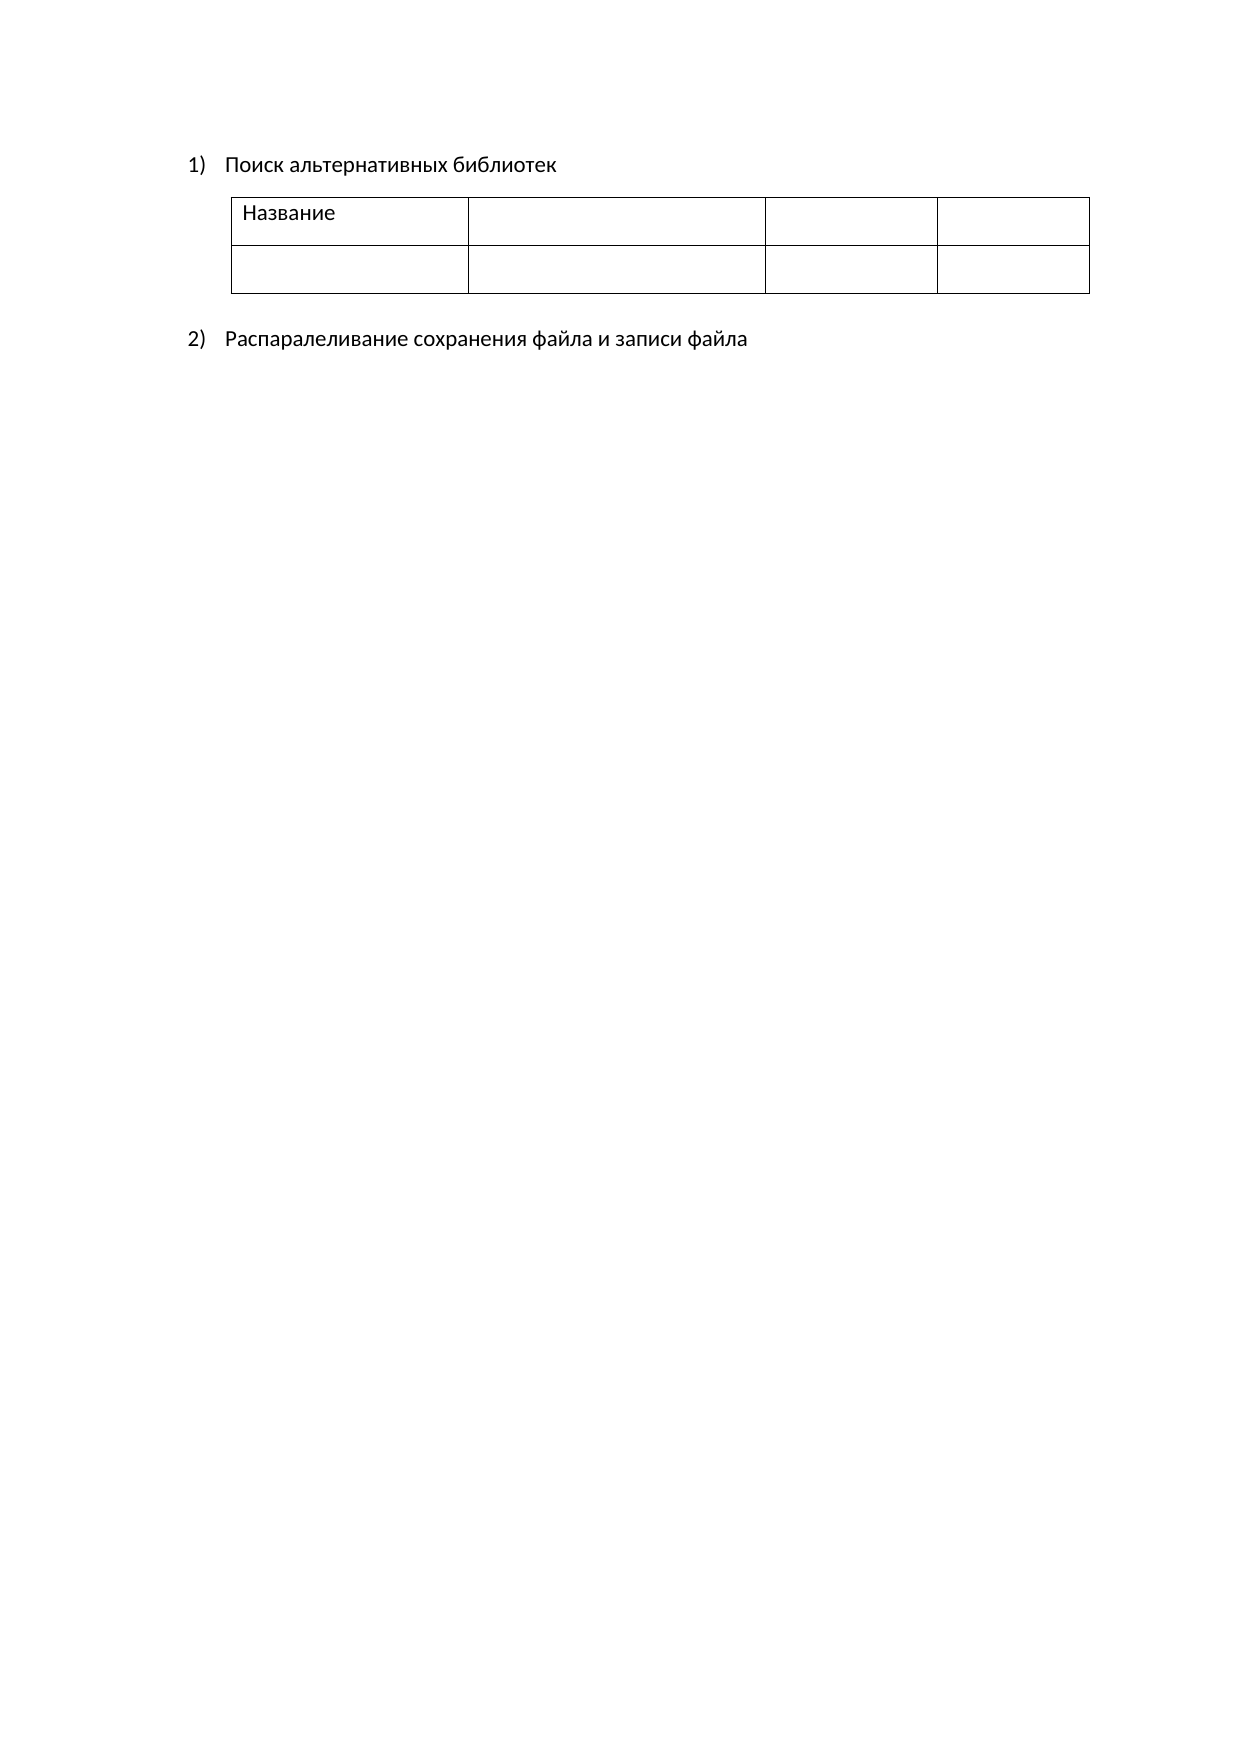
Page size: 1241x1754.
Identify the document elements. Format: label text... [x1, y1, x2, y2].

table_cell [469, 246, 765, 292]
table_header [469, 198, 765, 245]
table_header [938, 198, 1089, 245]
table_cell [232, 246, 468, 292]
list Поиск альтернативных библиотек [187, 150, 1090, 178]
table_cell [766, 246, 937, 292]
table_cell [938, 246, 1089, 292]
table_header Название [232, 198, 468, 245]
list Распаралеливание сохранения файла и записи файла [187, 324, 1090, 352]
table_header [766, 198, 937, 245]
